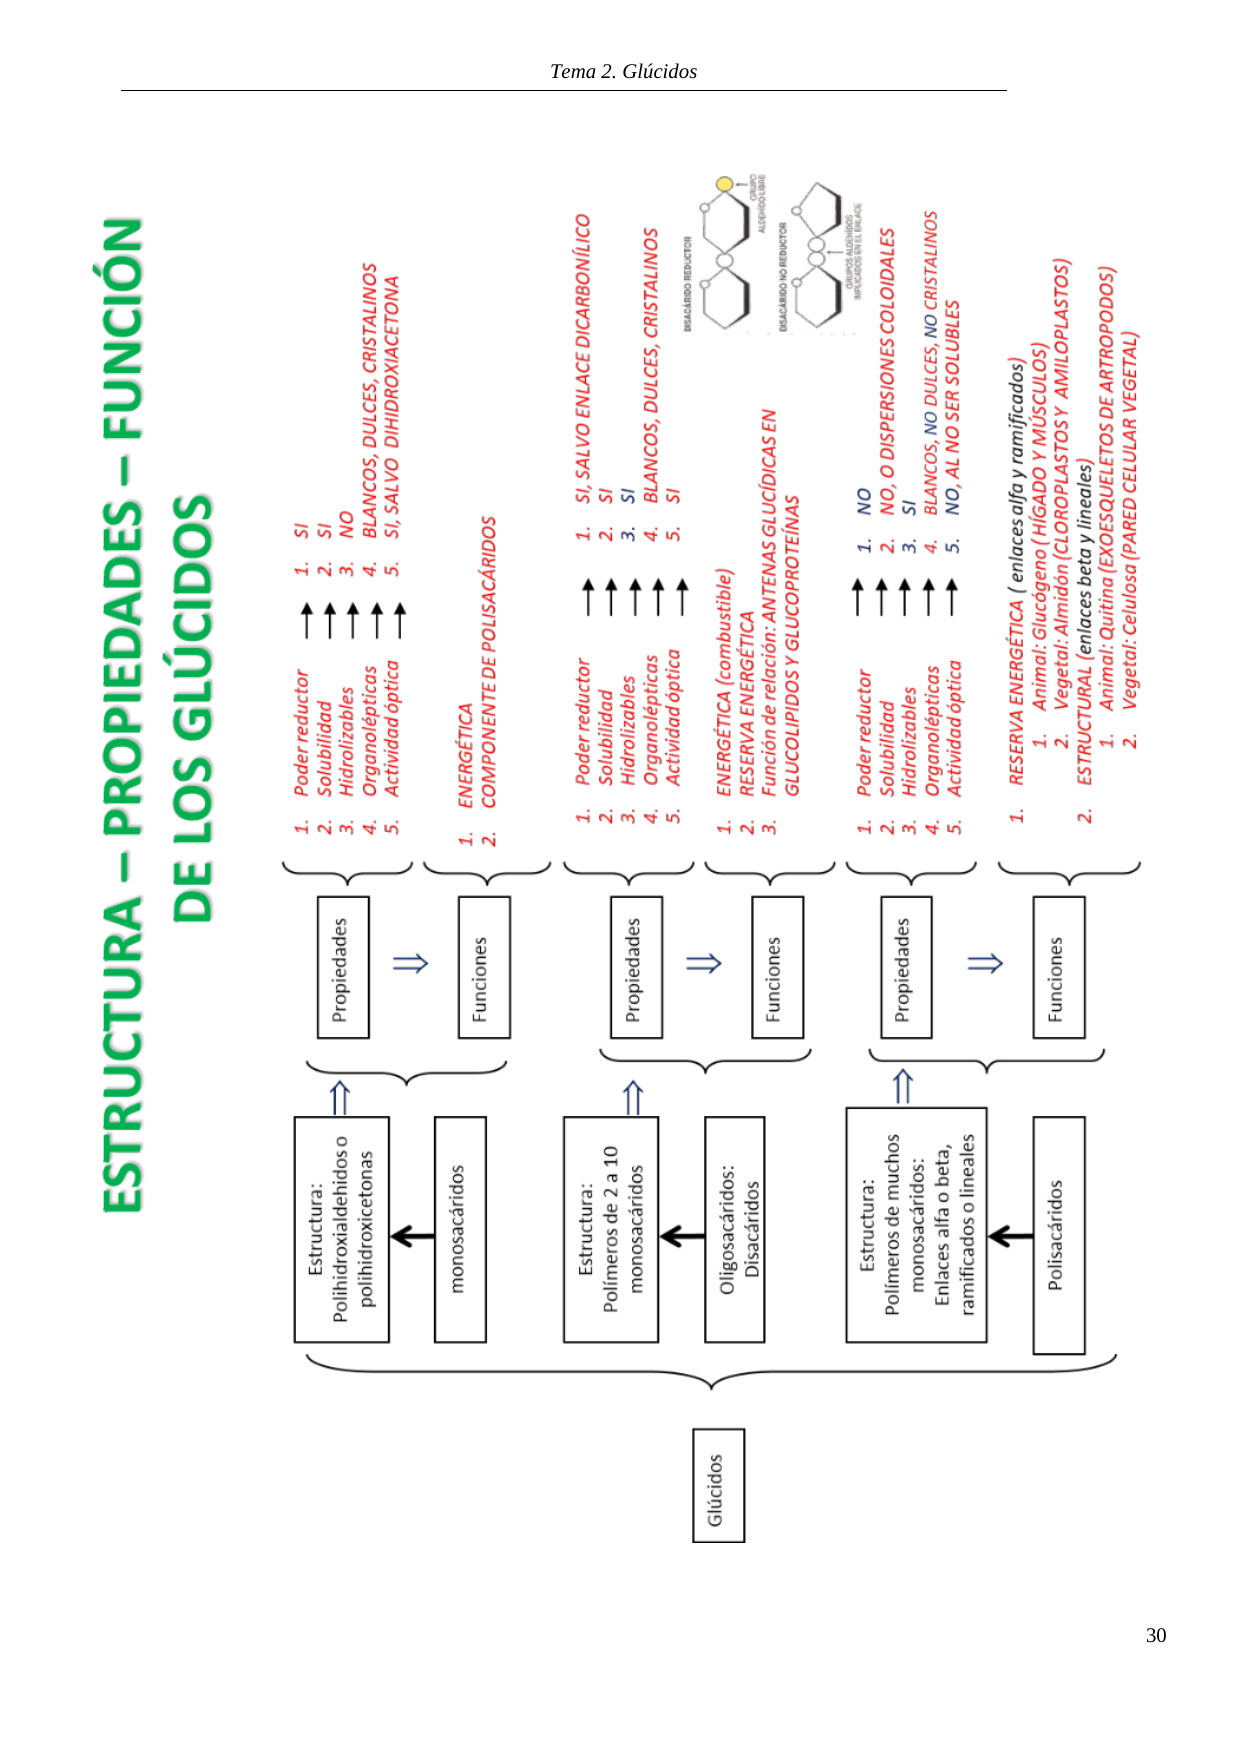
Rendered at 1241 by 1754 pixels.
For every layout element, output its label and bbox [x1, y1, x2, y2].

picture [69, 128, 1153, 1541]
